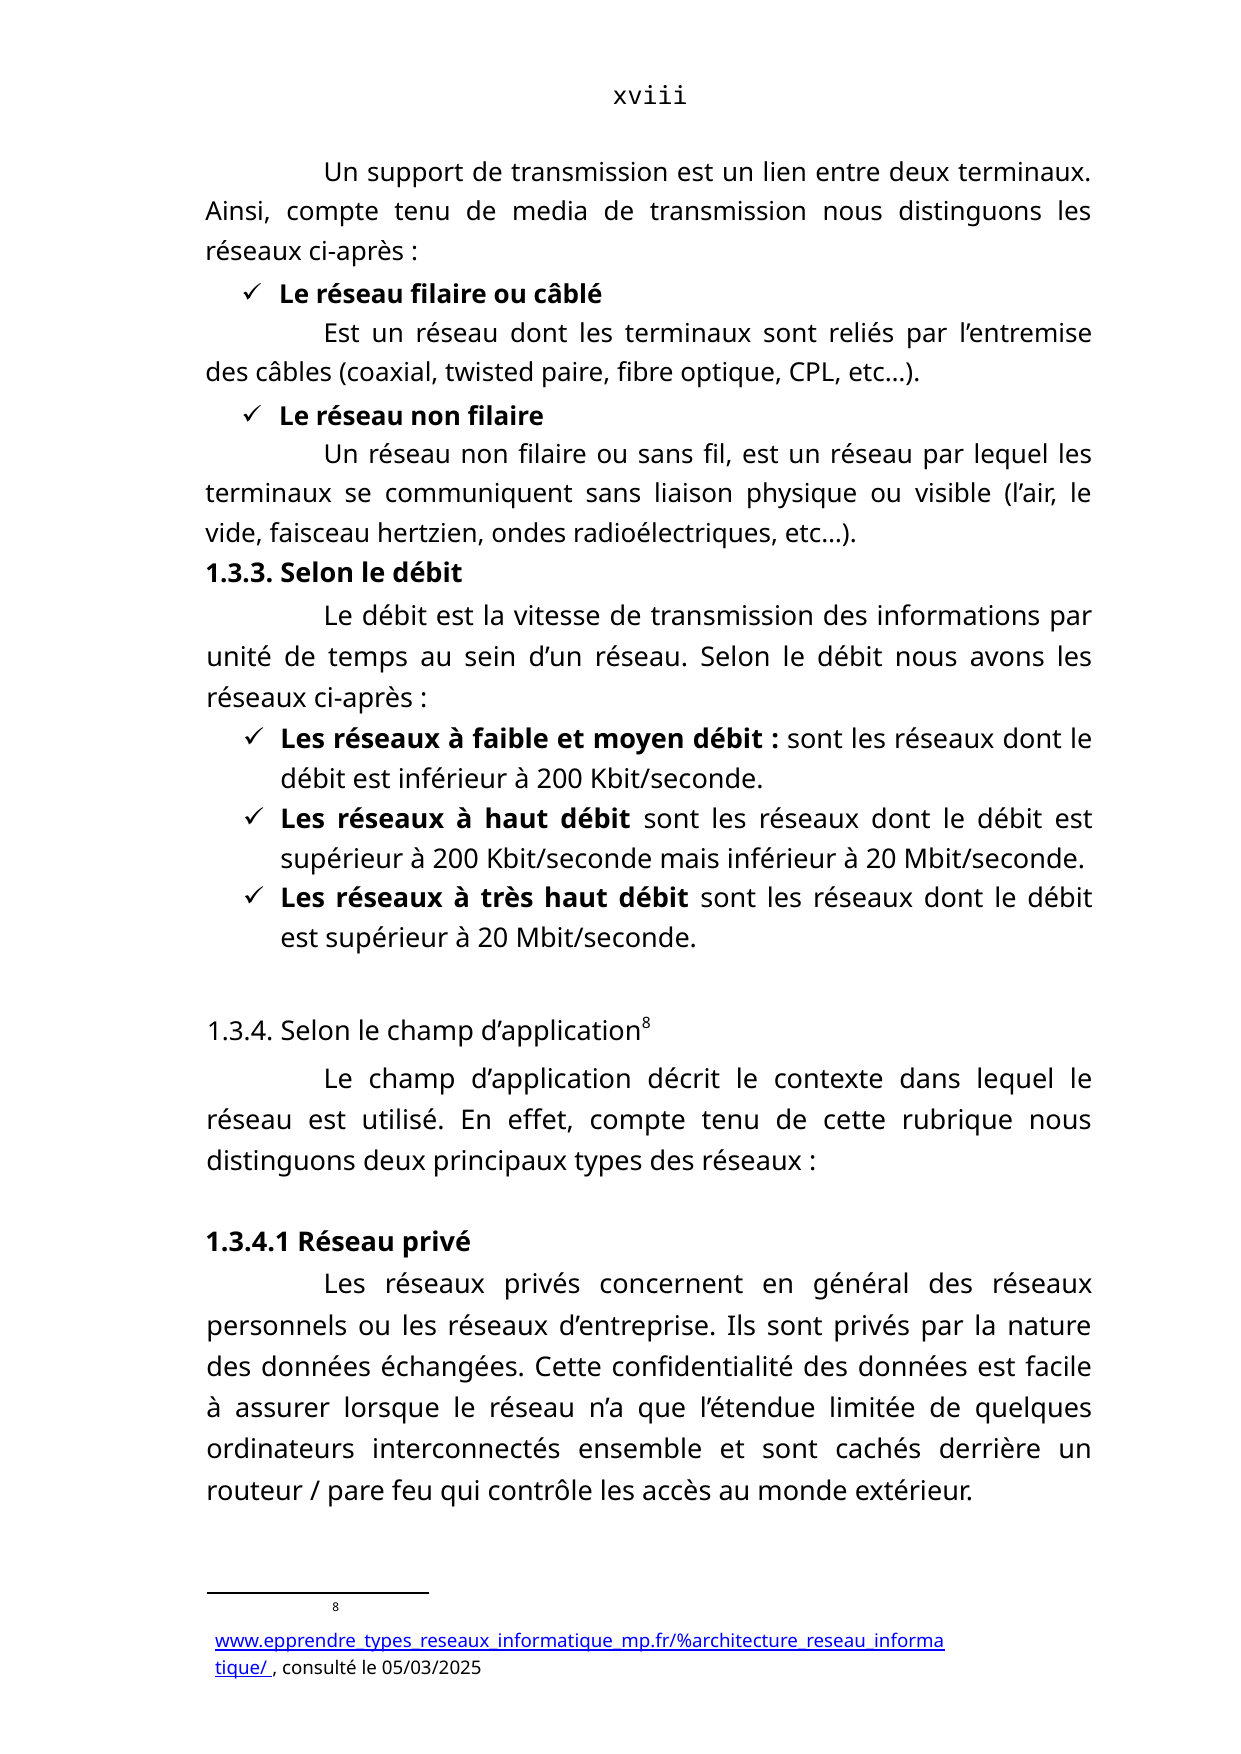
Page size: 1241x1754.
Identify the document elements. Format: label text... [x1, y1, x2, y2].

text Est un réseau dont les terminaux sont reliés par l’entremise des câbles (coaxial, twisted paire, fibre optique, CPL, etc…). [205, 314, 1093, 389]
text Un réseau non filaire ou sans fil, est un réseau par lequel les terminaux se communiquent sans liaison physique ou visible (l’air, le vide, faisceau hertzien, ondes radioélectriques, etc…). [205, 436, 1093, 550]
text Le débit est la vitesse de transmission des informations par unité de temps au sein d’un réseau. Selon le débit nous avons les réseaux ci-après : [206, 596, 1093, 715]
text Un support de transmission est un lien entre deux terminaux. Ainsi, compte tenu de media de transmission nous distinguons les réseaux ci-après : [205, 153, 1093, 268]
list Les réseaux à haut débit sont les réseaux dont le débit est supérieur à 200 Kbit/seconde mais inférieur à 20 Mbit/seconde. [243, 799, 1093, 876]
list Le réseau filaire ou câblé [241, 276, 1093, 311]
subtitle 1.3.3. Selon le débit [205, 554, 989, 591]
text Les réseaux privés concernent en général des réseaux personnels ou les réseaux d’entreprise. Ils sont privés par la nature des données échangées. Cette confidentialité des données est facile à assurer lorsque le réseau n’a que l’étendue limitée de quelques ordinateurs interconnectés ensemble et sont cachés derrière un routeur / pare feu qui contrôle les accès au monde extérieur. [206, 1265, 1093, 1508]
list Les réseaux à très haut débit sont les réseaux dont le débit est supérieur à 20 Mbit/seconde. [243, 879, 1093, 956]
subtitle 1.3.4.1 Réseau privé [205, 1223, 989, 1259]
list Les réseaux à faible et moyen débit : sont les réseaux dont le débit est inférieur à 200 Kbit/seconde. [243, 720, 1093, 796]
text Le champ d’application décrit le contexte dans lequel le réseau est utilisé. En effet, compte tenu de cette rubrique nous distinguons deux principaux types des réseaux : [206, 1059, 1093, 1178]
text 1.3.4. Selon le champ d’application [207, 1012, 1093, 1048]
list Le réseau non filaire [241, 397, 1093, 433]
